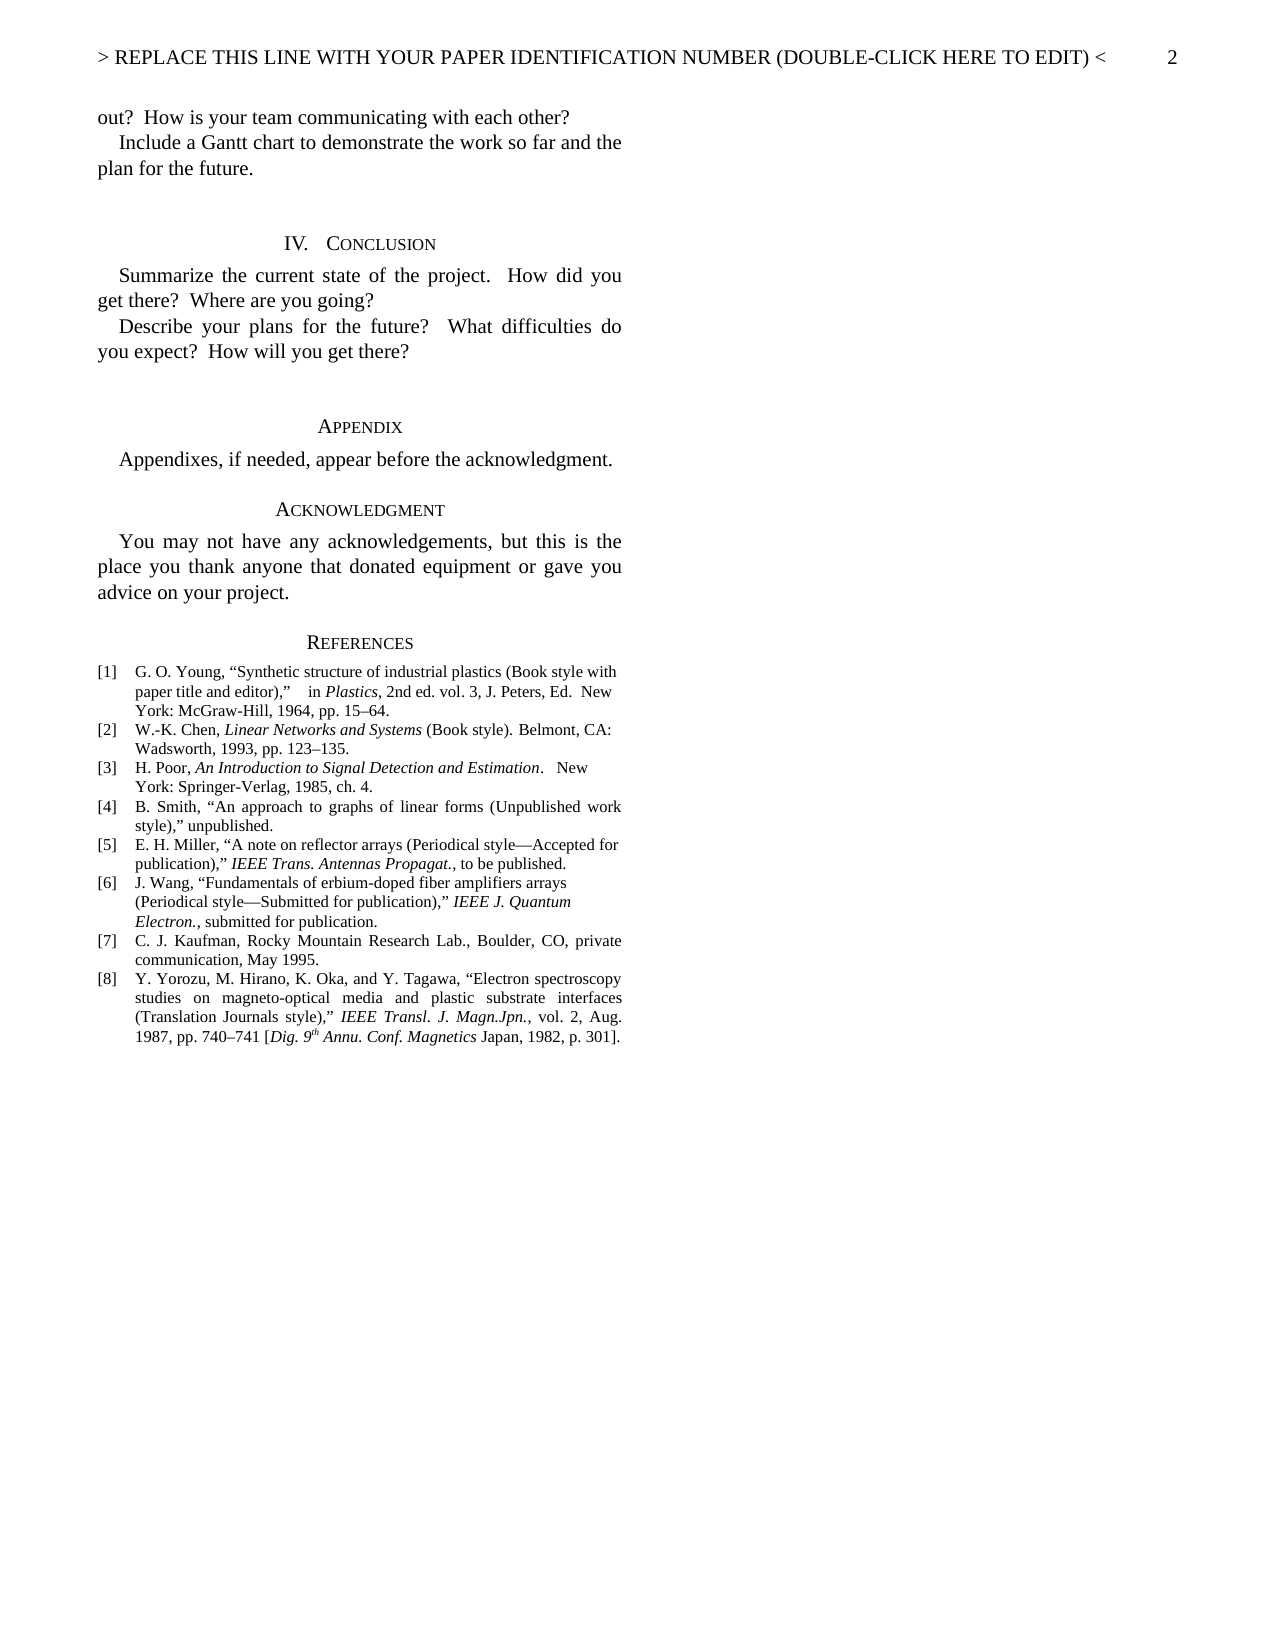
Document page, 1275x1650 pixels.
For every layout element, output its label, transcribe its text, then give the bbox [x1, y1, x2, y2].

text Appendix [97, 414, 622, 438]
list B. Smith, “An approach to graphs of linear forms (Unpublished work style),” unpublished. [97, 796, 622, 835]
text Acknowledgment [97, 497, 622, 521]
list J. Wang, “Fundamentals of erbium-doped fiber amplifiers arrays (Periodical style—Submitted for publication),” IEEE J. Quantum Electron., submitted for publication. [97, 873, 622, 931]
subtitle Conclusion [97, 231, 622, 255]
list Y. Yorozu, M. Hirano, K. Oka, and Y. Tagawa, “Electron spectroscopy studies on magneto-optical media and plastic substrate interfaces (Translation Journals style),” IEEE Transl. J. Magn.Jpn., vol. 2, Aug. 1987, pp. 740–741 [Dig. 9th Annu. Conf. Magnetics Japan, 1982, p. 301]. [97, 969, 622, 1046]
text Appendixes, if needed, appear before the acknowledgment. [97, 447, 622, 471]
text Include a Gantt chart to demonstrate the work so far and the plan for the future. [97, 130, 622, 179]
text You may not have any acknowledgements, but this is the place you thank anyone that donated equipment or gave you advice on your project. [97, 529, 622, 604]
list G. O. Young, “Synthetic structure of industrial plastics (Book style with paper title and editor),” in Plastics, 2nd ed. vol. 3, J. Peters, Ed. New York: McGraw-Hill, 1964, pp. 15–64. [97, 662, 622, 720]
list E. H. Miller, “A note on reflector arrays (Periodical style—Accepted for publication),” IEEE Trans. Antennas Propagat., to be published. [97, 835, 622, 873]
list C. J. Kaufman, Rocky Mountain Research Lab., Boulder, CO, private communication, May 1995. [97, 931, 622, 969]
text Summarize the current state of the project. How did you get there? Where are you going? [97, 263, 622, 312]
list W.-K. Chen, Linear Networks and Systems (Book style). Belmont, CA: Wadsworth, 1993, pp. 123–135. [97, 720, 622, 758]
list H. Poor, An Introduction to Signal Detection and Estimation. New York: Springer-Verlag, 1985, ch. 4. [97, 758, 622, 796]
text References [97, 630, 622, 654]
text Describe your plans for the future? What difficulties do you expect? How will you get there? [97, 314, 622, 363]
